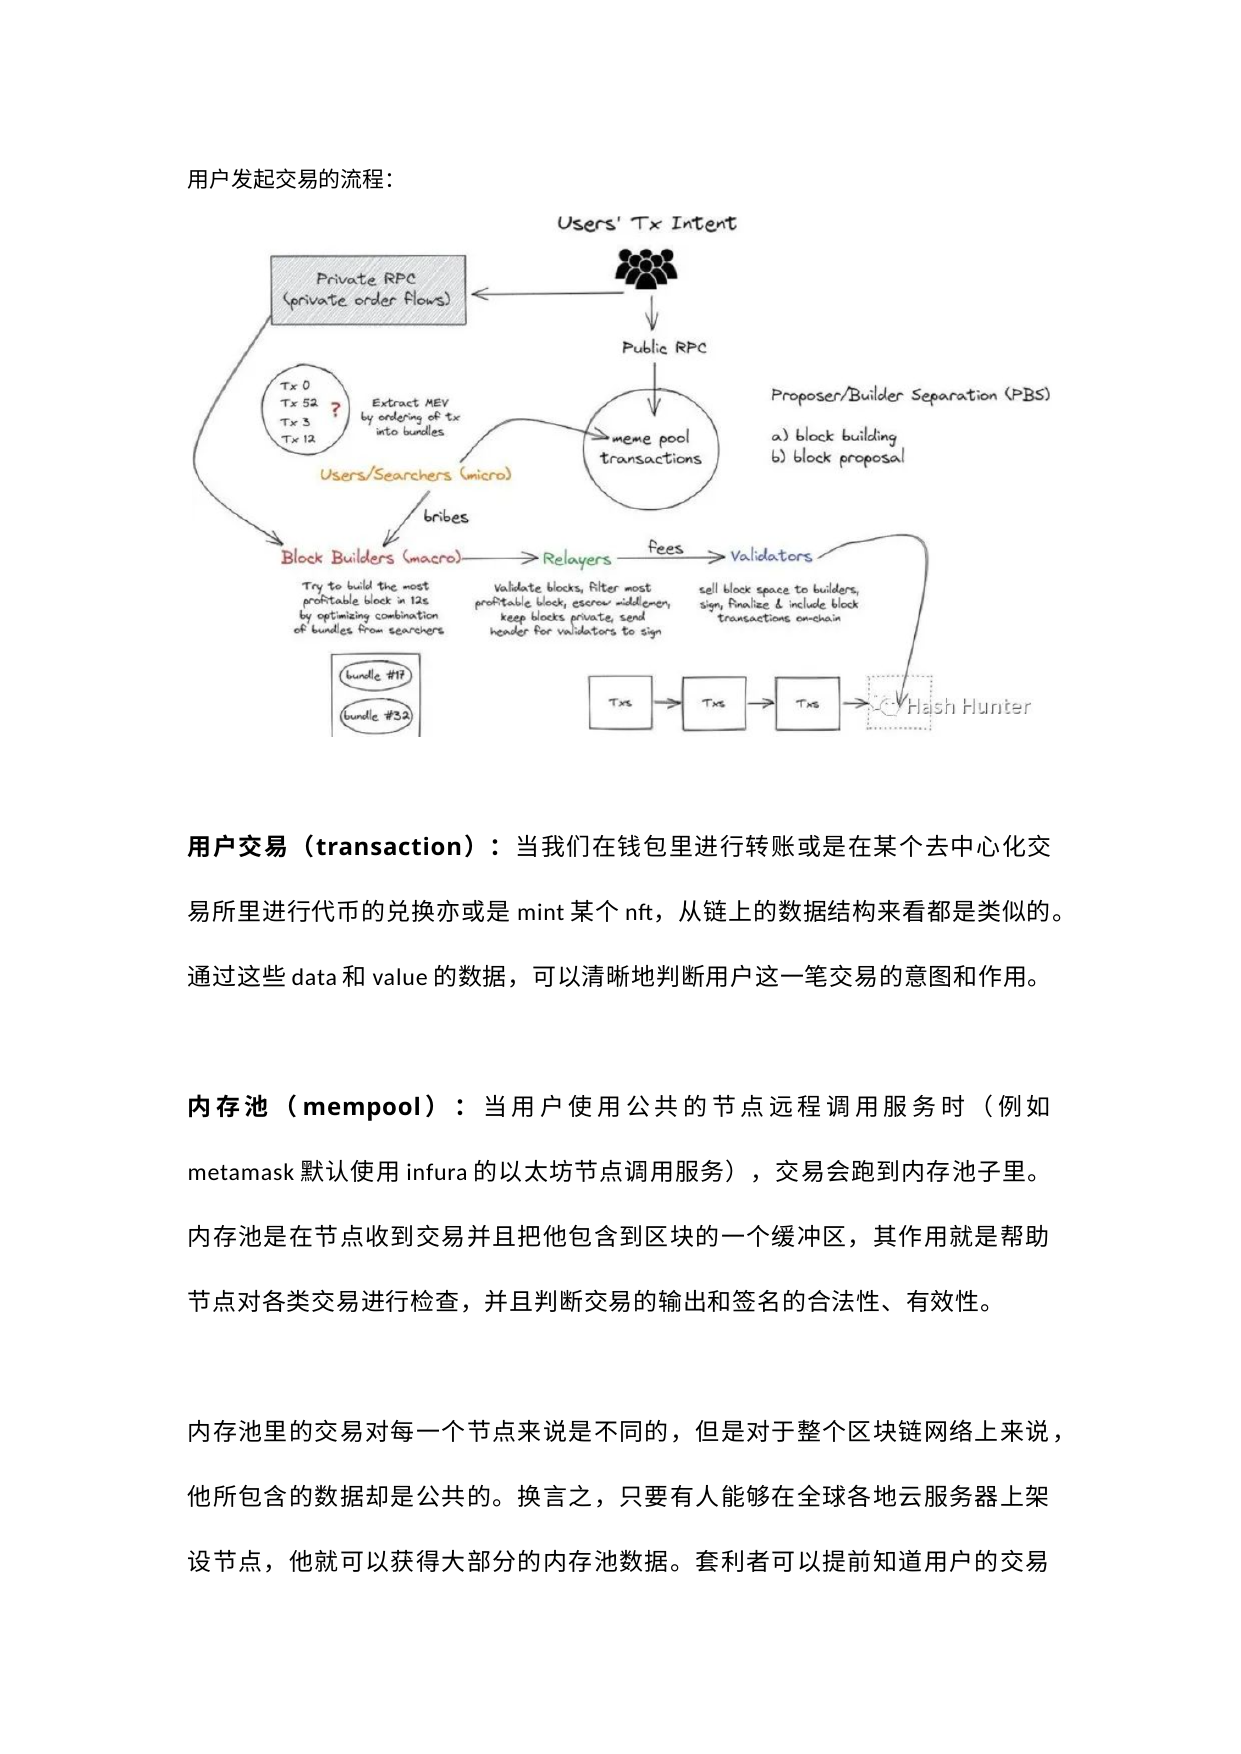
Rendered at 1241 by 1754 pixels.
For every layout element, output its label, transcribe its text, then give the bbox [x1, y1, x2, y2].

text 用户交易（transaction）：当我们在钱包里进行转账或是在某个去中心化交易所里进行代币的兑换亦或是mint某个nft，从链上的数据结构来看都是类似的。通过这些data和value的数据，可以清晰地判断用户这一笔交易的意图和作用。 [187, 812, 1053, 1007]
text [187, 1397, 1053, 1494]
picture [187, 194, 1053, 755]
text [187, 1495, 1053, 1592]
text 用户发起交易的流程： [187, 162, 1053, 194]
text 内存池（mempool）：当用户使用公共的节点远程调用服务时（例如metamask默认使用infura的以太坊节点调用服务），交易会跑到内存池子里。内存池是在节点收到交易并且把他包含到区块的一个缓冲区，其作用就是帮助节点对各类交易进行检查，并且判断交易的输出和签名的合法性、有效性。 [187, 1072, 1053, 1332]
